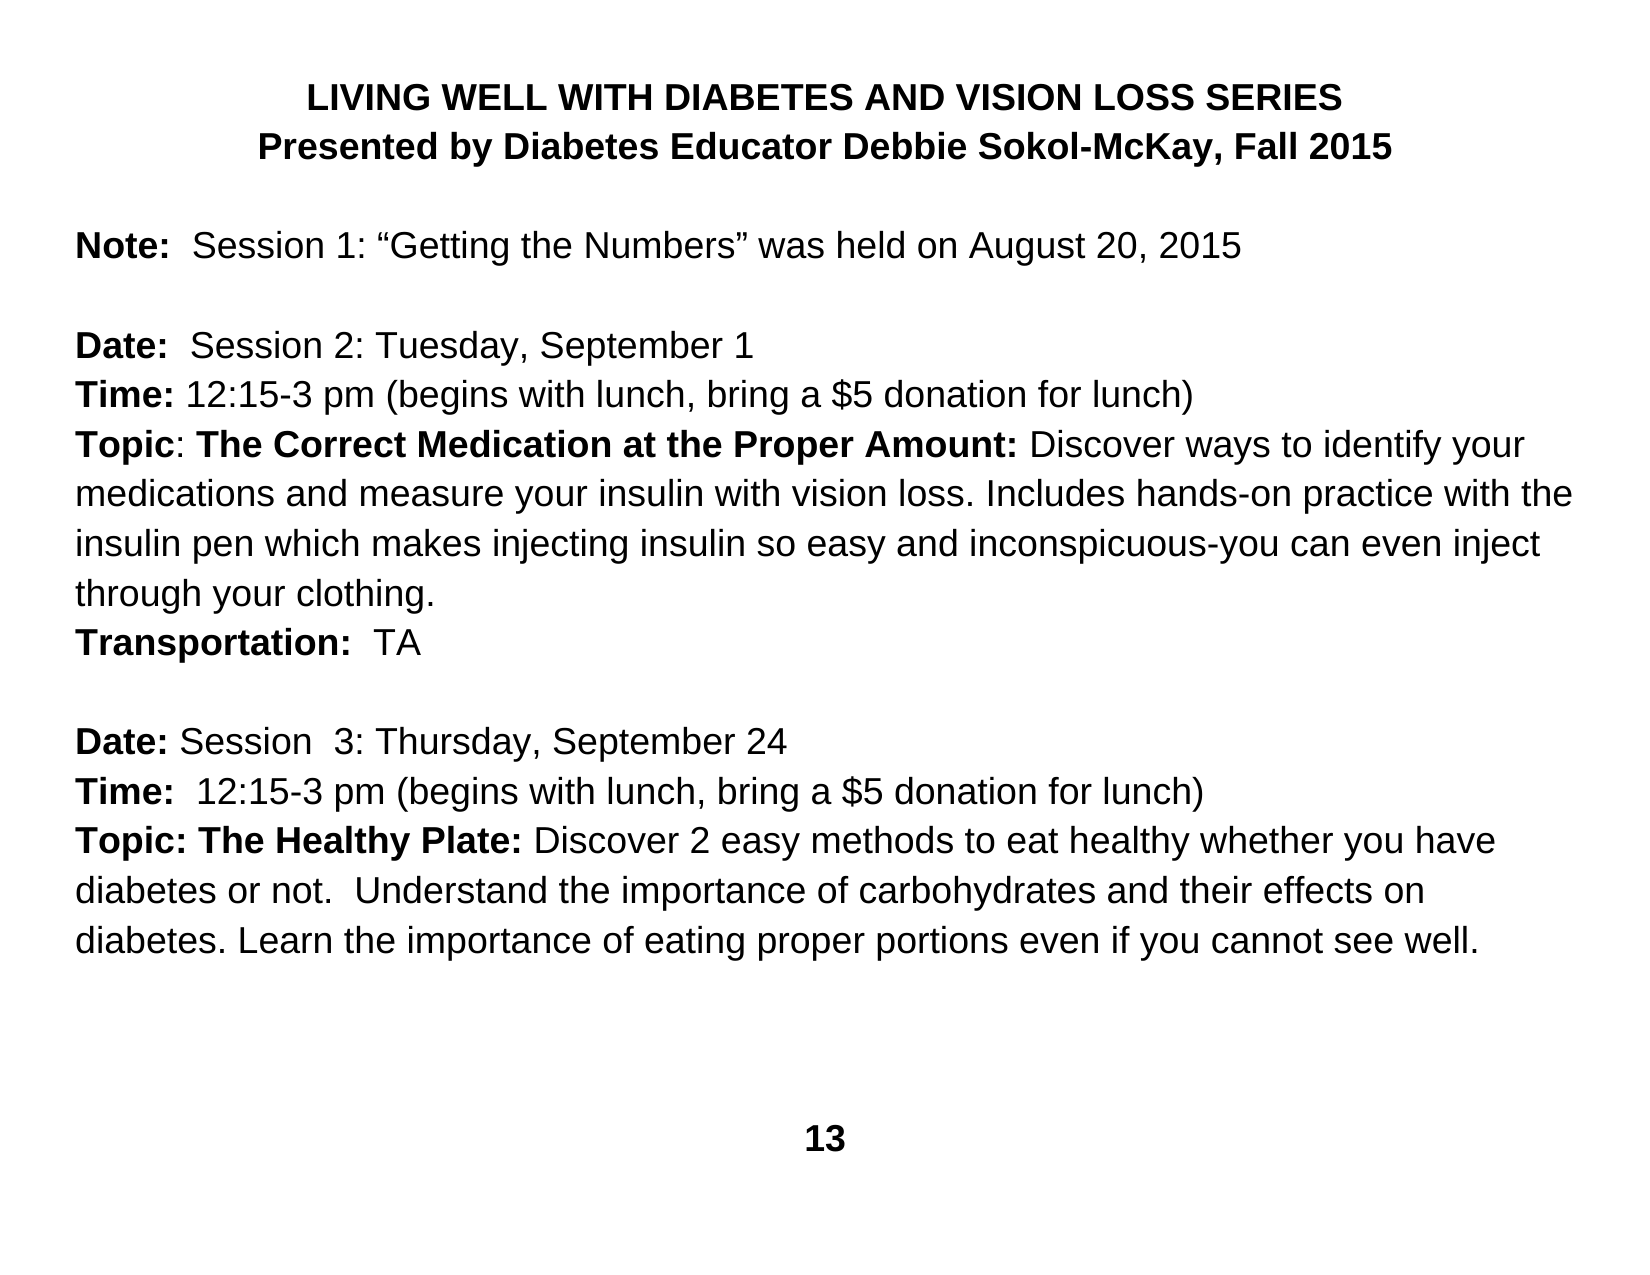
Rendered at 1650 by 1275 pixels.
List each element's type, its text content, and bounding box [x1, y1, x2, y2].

text LIVING WELL WITH DIABETES AND VISION LOSS SERIES [75, 75, 1575, 118]
text Topic: The Healthy Plate: Discover 2 easy methods to eat healthy whether you have diabetes or not. Understand the importance of carbohydrates and their effects on diabetes. Learn the importance of eating proper portions even if you cannot see well. [75, 819, 1575, 961]
text Topic: The Correct Medication at the Proper Amount: Discover ways to identify your medications and measure your insulin with vision loss. Includes hands-on practice with the insulin pen which makes injecting insulin so easy and inconspicuous-you can even inject through your clothing. [75, 422, 1575, 614]
text Transportation: TA [75, 620, 1575, 663]
text Time: 12:15-3 pm (begins with lunch, bring a $5 donation for lunch) [75, 769, 1575, 812]
text Date: Session 3: Thursday, September 24 [75, 719, 1575, 763]
text Presented by Diabetes Educator Debbie Sokol-McKay, Fall 2015 [75, 124, 1575, 168]
text 13 [75, 1116, 1575, 1159]
text Date: Session 2: Tuesday, September 1 [75, 323, 1575, 366]
text Note: Session 1: “Getting the Numbers” was held on August 20, 2015 [75, 224, 1575, 267]
text Time: 12:15-3 pm (begins with lunch, bring a $5 donation for lunch) [75, 372, 1575, 416]
